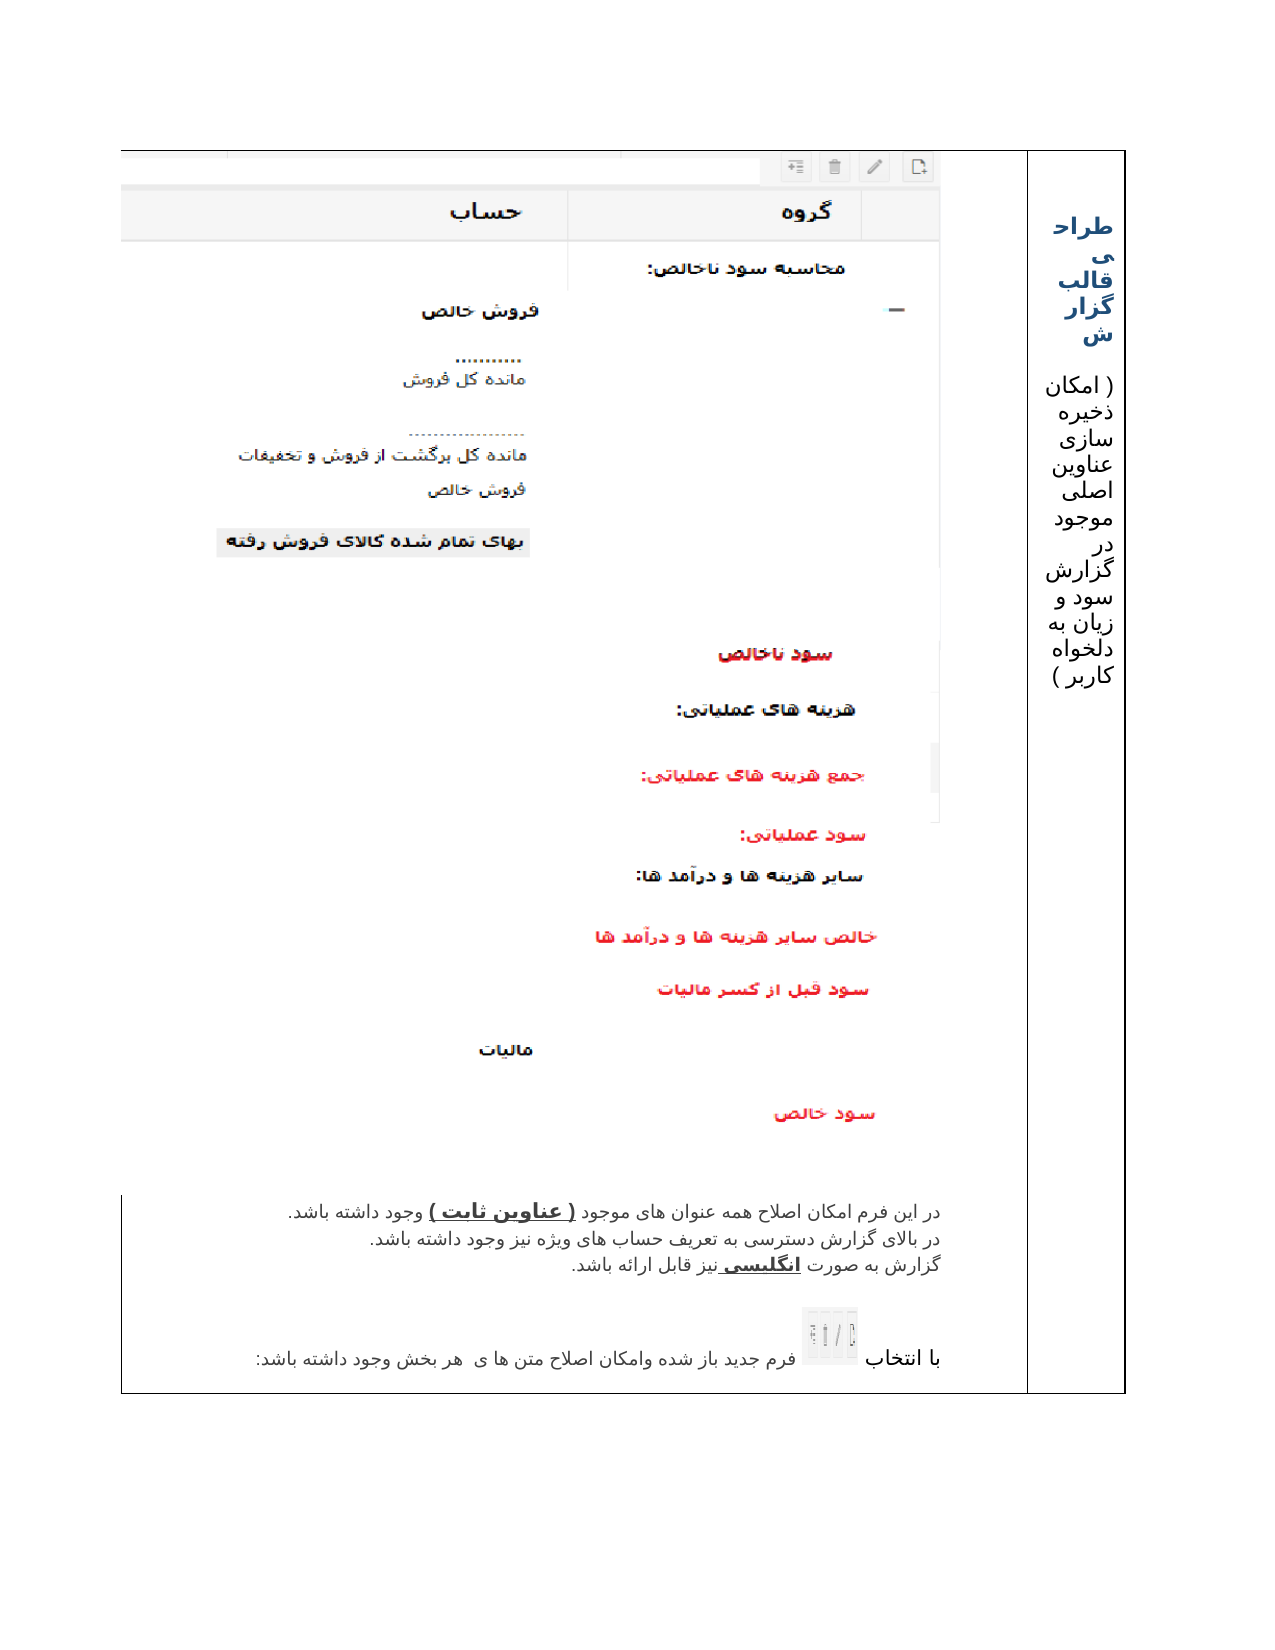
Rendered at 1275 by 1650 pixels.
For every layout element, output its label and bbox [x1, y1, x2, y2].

picture [801, 1307, 858, 1365]
table_cell [122, 151, 1027, 1393]
table_cell [1028, 151, 1124, 1393]
picture [121, 151, 941, 1195]
